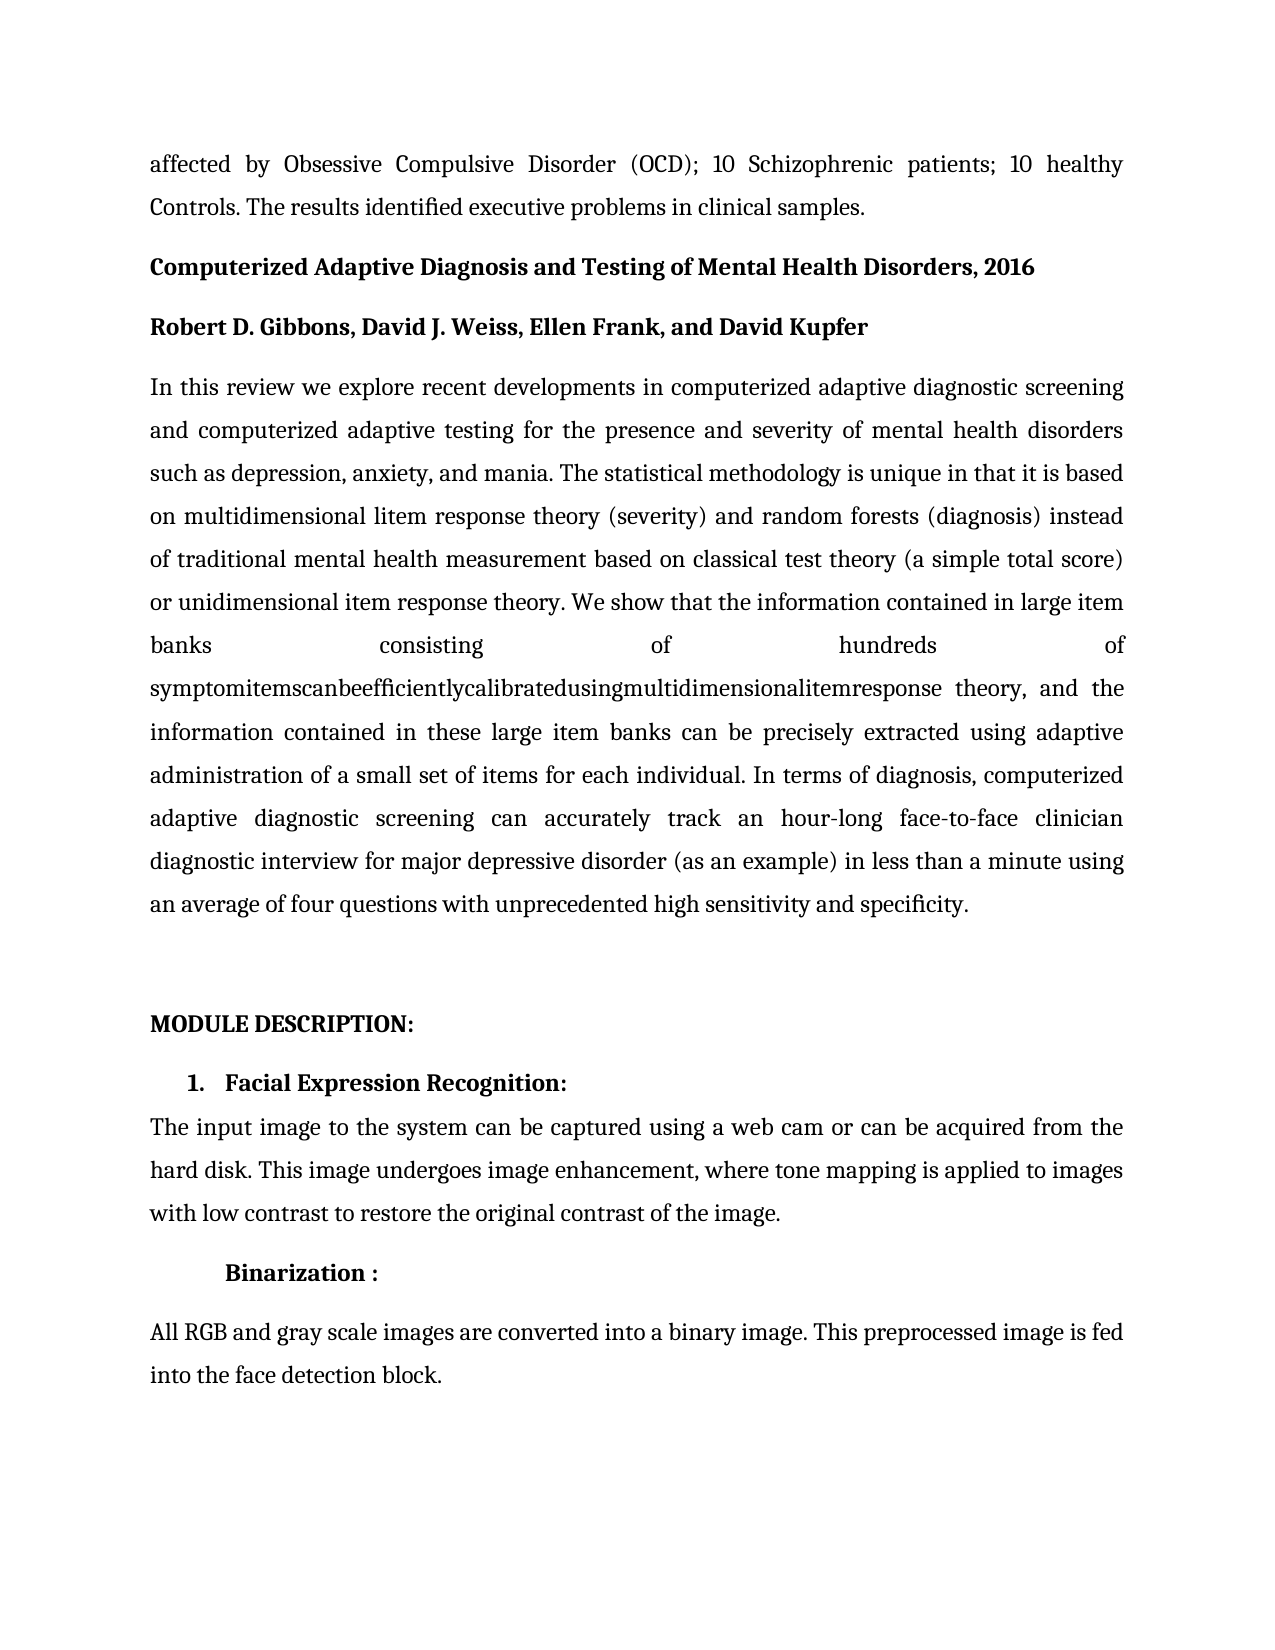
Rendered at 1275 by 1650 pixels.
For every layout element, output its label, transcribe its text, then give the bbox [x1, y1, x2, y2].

text In this review we explore recent developments in computerized adaptive diagnostic screening and computerized adaptive testing for the presence and severity of mental health disorders such as depression, anxiety, and mania. The statistical methodology is unique in that it is based on multidimensional litem response theory (severity) and random forests (diagnosis) instead of traditional mental health measurement based on classical test theory (a simple total score) or unidimensional item response theory. We show that the information contained in large item banks consisting of hundreds of symptomitemscanbeefﬁcientlycalibratedusingmultidimensionalitemresponse theory, and the information contained in these large item banks can be precisely extracted using adaptive administration of a small set of items for each individual. In terms of diagnosis, computerized adaptive diagnostic screening can accurately track an hour-long face-to-face clinician diagnostic interview for major depressive disorder (as an example) in less than a minute using an average of four questions with unprecedented high sensitivity and speciﬁcity. [150, 372, 1125, 919]
text All RGB and gray scale images are converted into a binary image. This preprocessed image is fed into the face detection block. [150, 1318, 1125, 1390]
text The input image to the system can be captured using a web cam or can be acquired from the hard disk. This image undergoes image enhancement, where tone mapping is applied to images with low contrast to restore the original contrast of the image. [150, 1112, 1125, 1227]
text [150, 150, 1125, 222]
text Computerized Adaptive Diagnosis and Testing of Mental Health Disorders, 2016 [150, 253, 1125, 282]
text Robert D. Gibbons, David J. Weiss, Ellen Frank, and David Kupfer [150, 313, 1125, 341]
text MODULE DESCRIPTION: [150, 1009, 1125, 1038]
list Facial Expression Recognition: [187, 1069, 1125, 1098]
text Binarization : [150, 1258, 1125, 1287]
